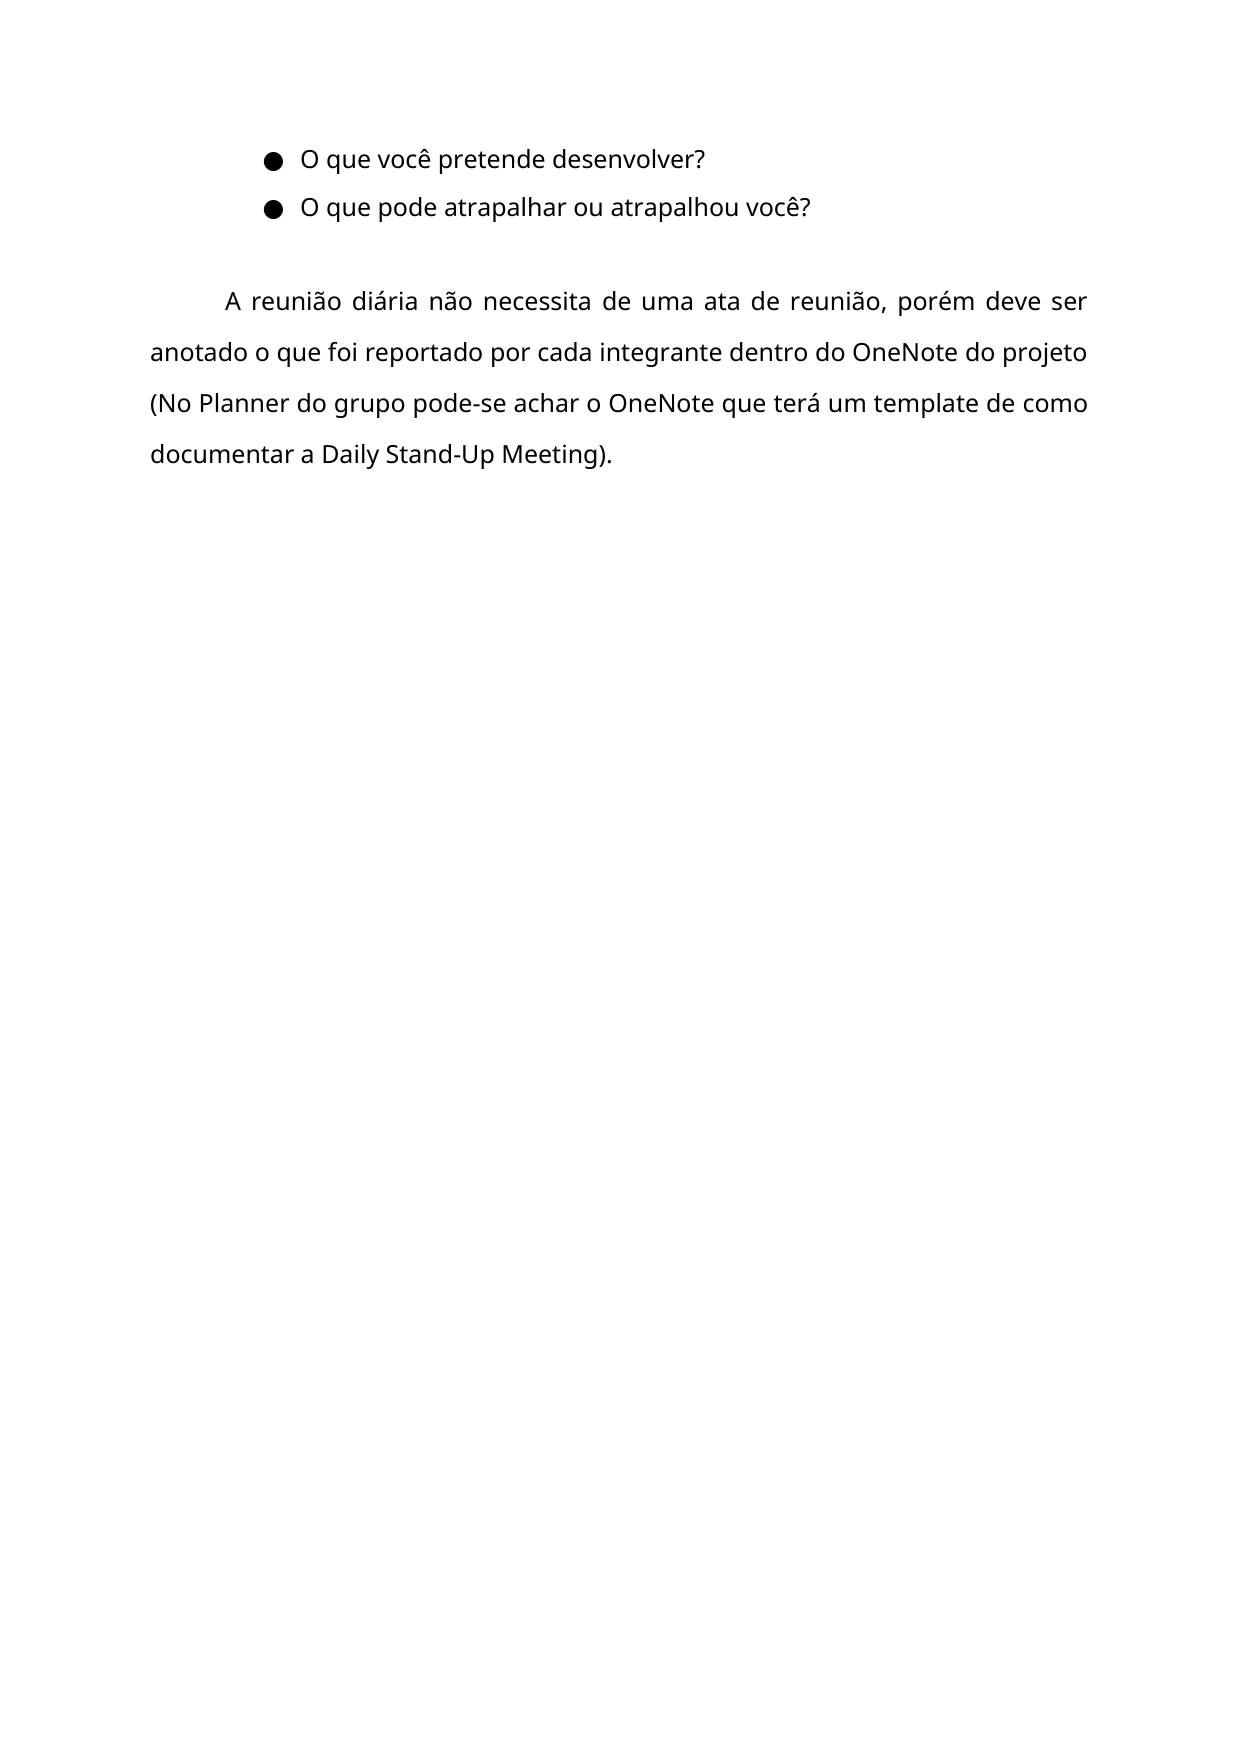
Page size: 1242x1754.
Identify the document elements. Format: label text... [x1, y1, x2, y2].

list O que pode atrapalhar ou atrapalhou você? [262, 190, 1102, 224]
text A reunião diária não necessita de uma ata de reunião, porém deve ser anotado o que foi reportado por cada integrante dentro do OneNote do projeto (No Planner do grupo pode-se achar o OneNote que terá um template de como documentar a Daily Stand-Up Meeting). [150, 284, 1089, 471]
list O que você pretende desenvolver? [262, 142, 1102, 176]
